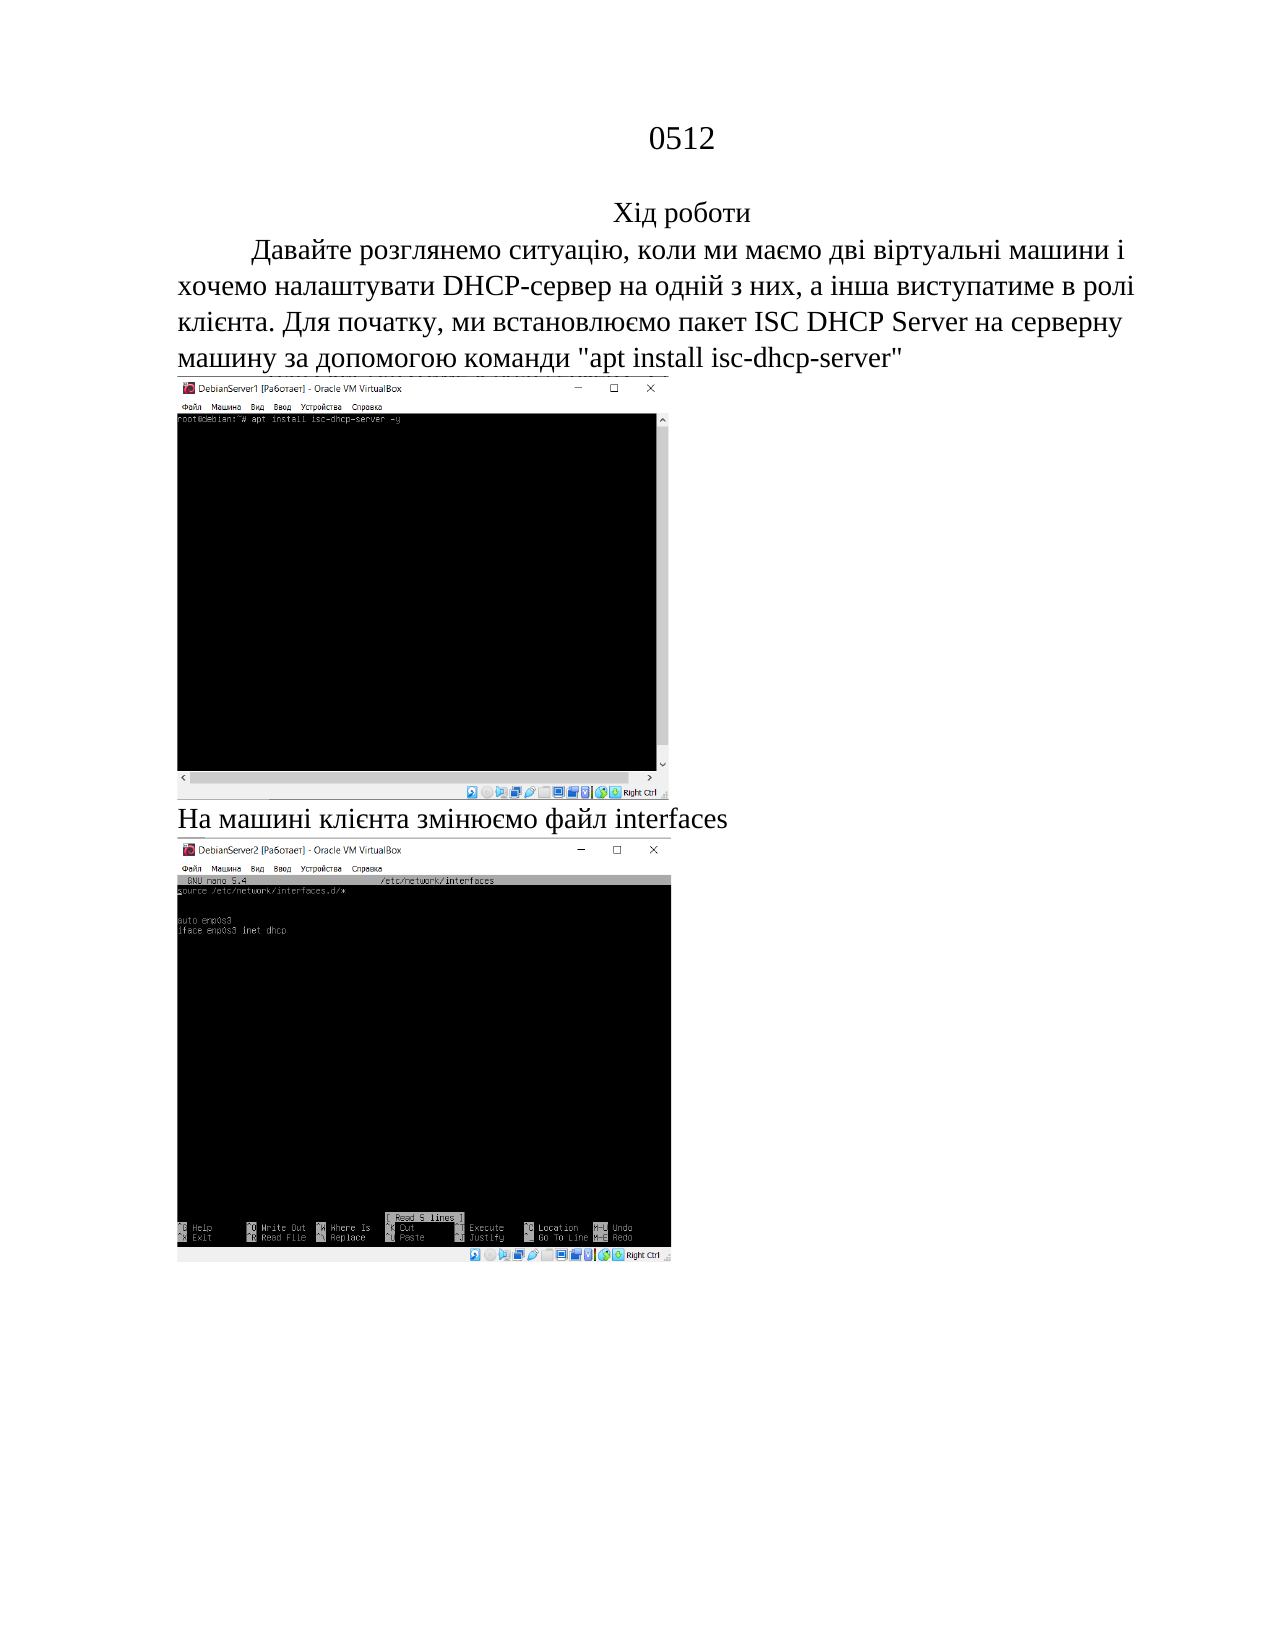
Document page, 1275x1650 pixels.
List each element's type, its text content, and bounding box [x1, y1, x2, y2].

text Хід роботи [177, 196, 1186, 229]
text Давайте розглянемо ситуацію, коли ми маємо дві віртуальні машини і хочемо налаштувати DHCP-сервер на одній з них, а інша виступатиме в ролі клієнта. Для початку, ми встановлюємо пакет ISC DHCP Server на серверну машину за допомогою команди "apt install isc-dhcp-server" [177, 232, 1186, 374]
picture [177, 837, 672, 1262]
text 0512 [177, 118, 1186, 156]
picture [177, 376, 669, 800]
text На машині клієнта змінюємо файл interfaces [177, 802, 1186, 835]
